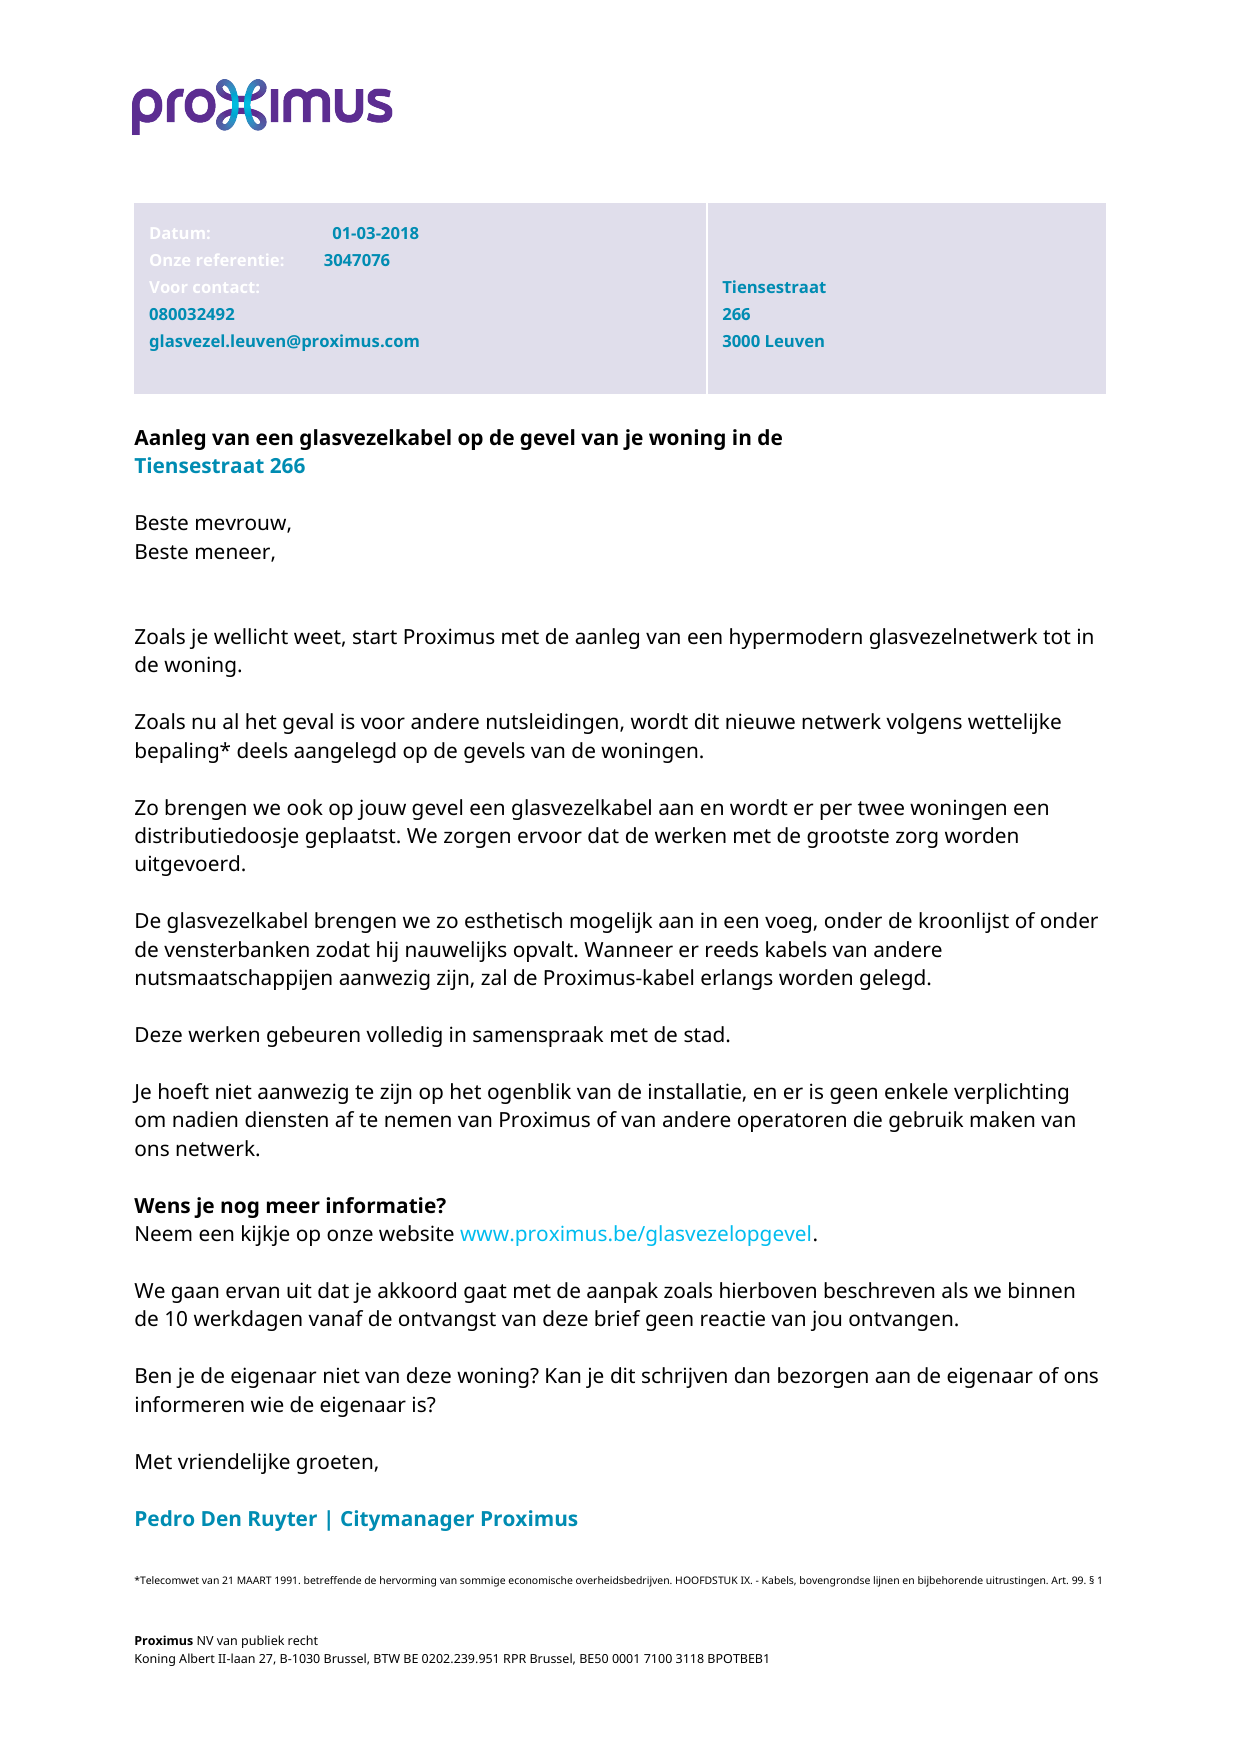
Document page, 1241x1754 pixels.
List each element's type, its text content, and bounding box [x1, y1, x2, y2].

text Beste meneer, [134, 537, 1106, 565]
table_header Datum: 01-03-2018 Onze referentie: 3047076 Voor contact: 080032492 glasvezel.leuven@proximus.com [134, 203, 706, 394]
text Zoals je wellicht weet, start Proximus met de aanleg van een hypermodern glasvezelnetwerk tot in de woning. [134, 622, 1106, 679]
text Aanleg van een glasvezelkabel op de gevel van je woning in de [134, 423, 1106, 451]
picture [0, 0, 1241, 149]
text Neem een kijkje op onze website www.proximus.be/glasvezelopgevel. [134, 1219, 1106, 1248]
text Je hoeft niet aanwezig te zijn op het ogenblik van de installatie, en er is geen enkele verplichting om nadien diensten af te nemen van Proximus of van andere operatoren die gebruik maken van ons netwerk. [134, 1077, 1106, 1162]
text Deze werken gebeuren volledig in samenspraak met de stad. [134, 1020, 1106, 1049]
text We gaan ervan uit dat je akkoord gaat met de aanpak zoals hierboven beschreven als we binnen de 10 werkdagen vanaf de ontvangst van deze brief geen reactie van jou ontvangen. [134, 1276, 1106, 1333]
text Tiensestraat 266 [134, 451, 1106, 480]
text Zoals nu al het geval is voor andere nutsleidingen, wordt dit nieuwe netwerk volgens wettelijke bepaling* deels aangelegd op de gevels van de woningen. [134, 707, 1106, 764]
text Met vriendelijke groeten, [134, 1447, 1106, 1475]
text Wens je nog meer informatie? [134, 1191, 1106, 1219]
text *Telecomwet van 21 MAART 1991. betreffende de hervorming van sommige economische overheidsbedrijven. HOOFDSTUK IX. - Kabels, bovengrondse lijnen en bijbehorende uitrustingen. Art. 99. § 1 [134, 1561, 1106, 1588]
text Beste mevrouw, [134, 508, 1106, 537]
text Zo brengen we ook op jouw gevel een glasvezelkabel aan en wordt er per twee woningen een distributiedoosje geplaatst. We zorgen ervoor dat de werken met de grootste zorg worden uitgevoerd. [134, 793, 1106, 878]
text Ben je de eigenaar niet van deze woning? Kan je dit schrijven dan bezorgen aan de eigenaar of ons informeren wie de eigenaar is? [134, 1361, 1106, 1418]
text De glasvezelkabel brengen we zo esthetisch mogelijk aan in een voeg, onder de kroonlijst of onder de vensterbanken zodat hij nauwelijks opvalt. Wanneer er reeds kabels van andere nutsmaatschappijen aanwezig zijn, zal de Proximus-kabel erlangs worden gelegd. [134, 906, 1106, 992]
text Pedro Den Ruyter | Citymanager Proximus [134, 1504, 1106, 1532]
table_header Tiensestraat 266 3000 Leuven [708, 203, 1106, 394]
